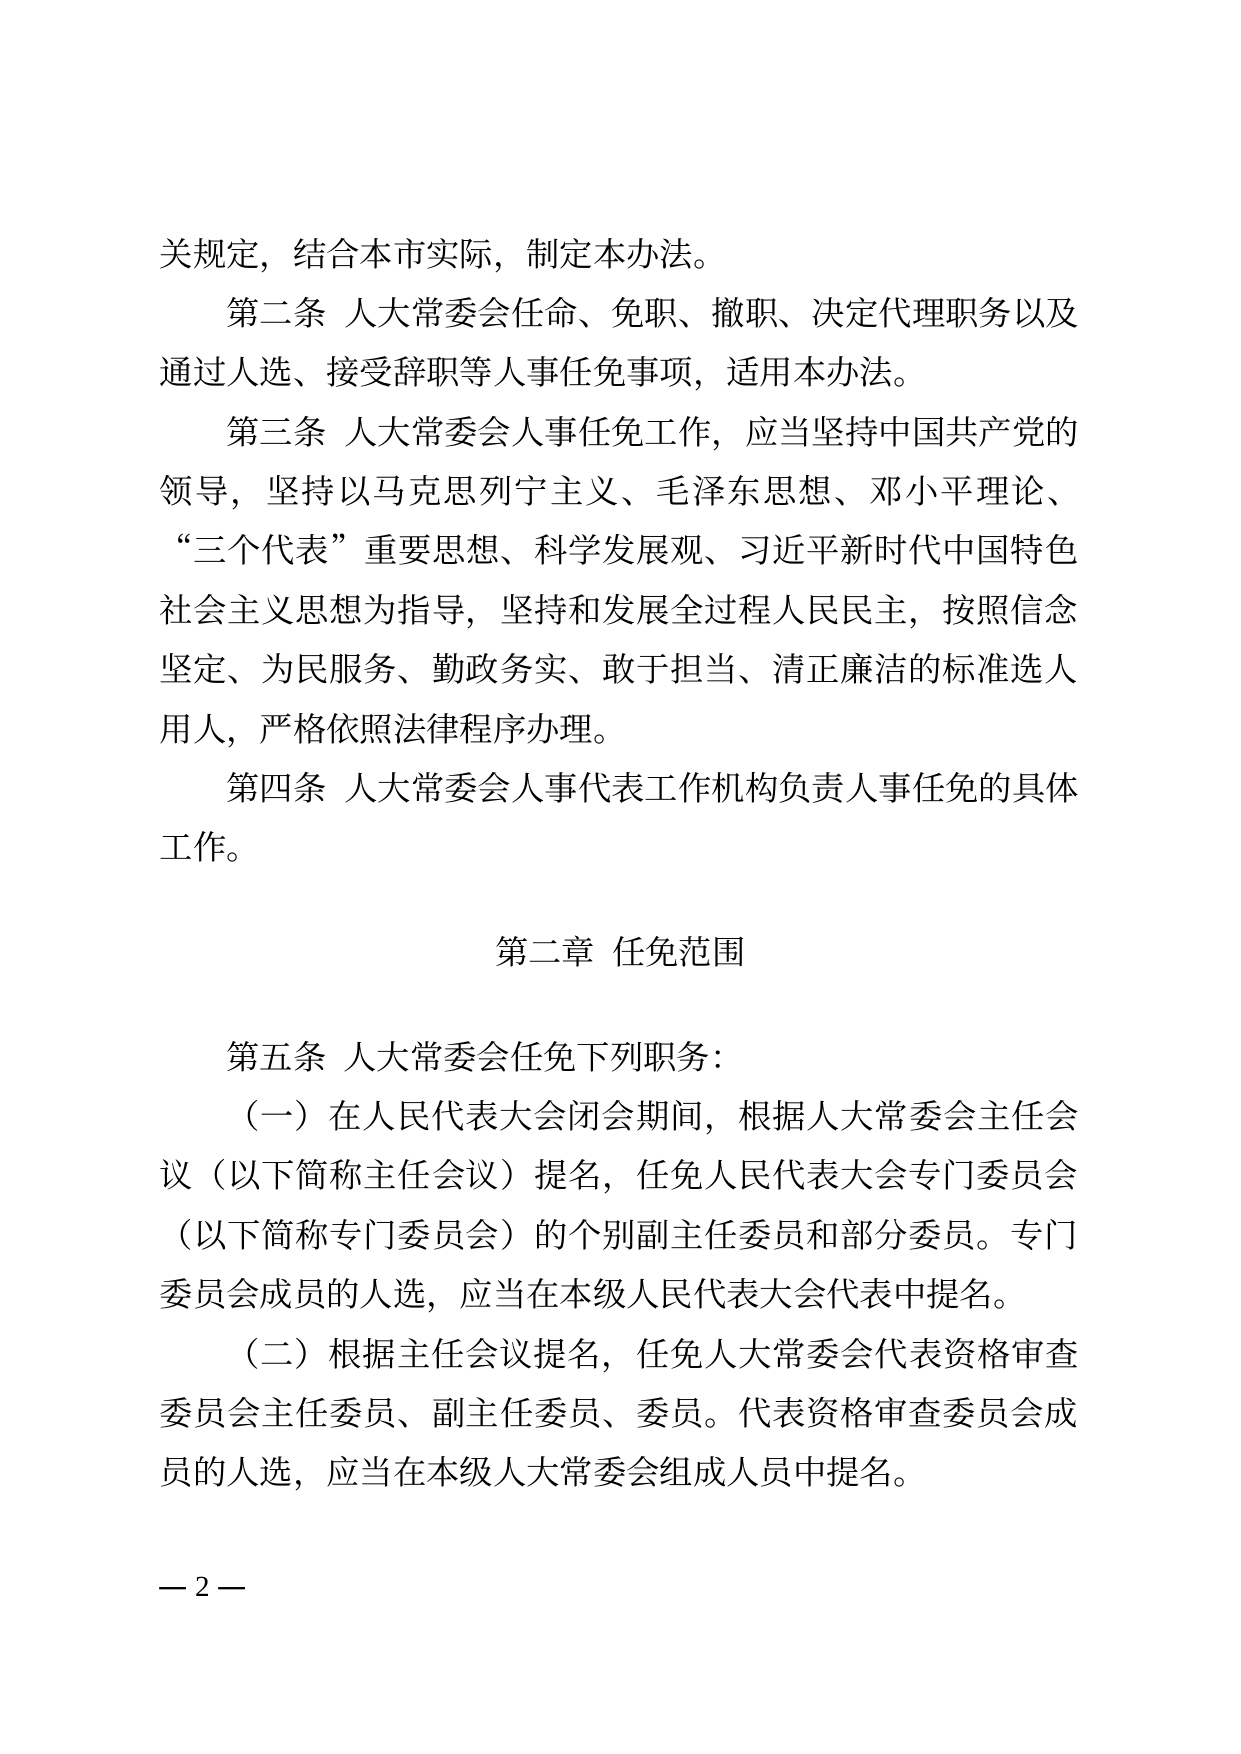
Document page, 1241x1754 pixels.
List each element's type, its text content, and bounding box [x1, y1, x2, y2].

text 第四条 人大常委会人事代表工作机构负责人事任免的具体工作。 [159, 753, 1081, 872]
text 第五条 人大常委会任免下列职务： [159, 1022, 1081, 1081]
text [159, 218, 1081, 278]
text （二）根据主任会议提名，任免人大常委会代表资格审查委员会主任委员、副主任委员、委员。代表资格审查委员会成员的人选，应当在本级人大常委会组成人员中提名。 [159, 1318, 1081, 1497]
text 第二章 任免范围 [159, 917, 1081, 976]
text 第二条 人大常委会任命、免职、撤职、决定代理职务以及通过人选、接受辞职等人事任免事项，适用本办法。 [159, 278, 1081, 397]
text （一）在人民代表大会闭会期间，根据人大常委会主任会议（以下简称主任会议）提名，任免人民代表大会专门委员会（以下简称专门委员会）的个别副主任委员和部分委员。专门委员会成员的人选，应当在本级人民代表大会代表中提名。 [159, 1081, 1081, 1318]
text 第三条 人大常委会人事任免工作，应当坚持中国共产党的领导，坚持以马克思列宁主义、毛泽东思想、邓小平理论、“三个代表”重要思想、科学发展观、习近平新时代中国特色社会主义思想为指导，坚持和发展全过程人民民主，按照信念坚定、为民服务、勤政务实、敢于担当、清正廉洁的标准选人用人，严格依照法律程序办理。 [159, 397, 1081, 753]
